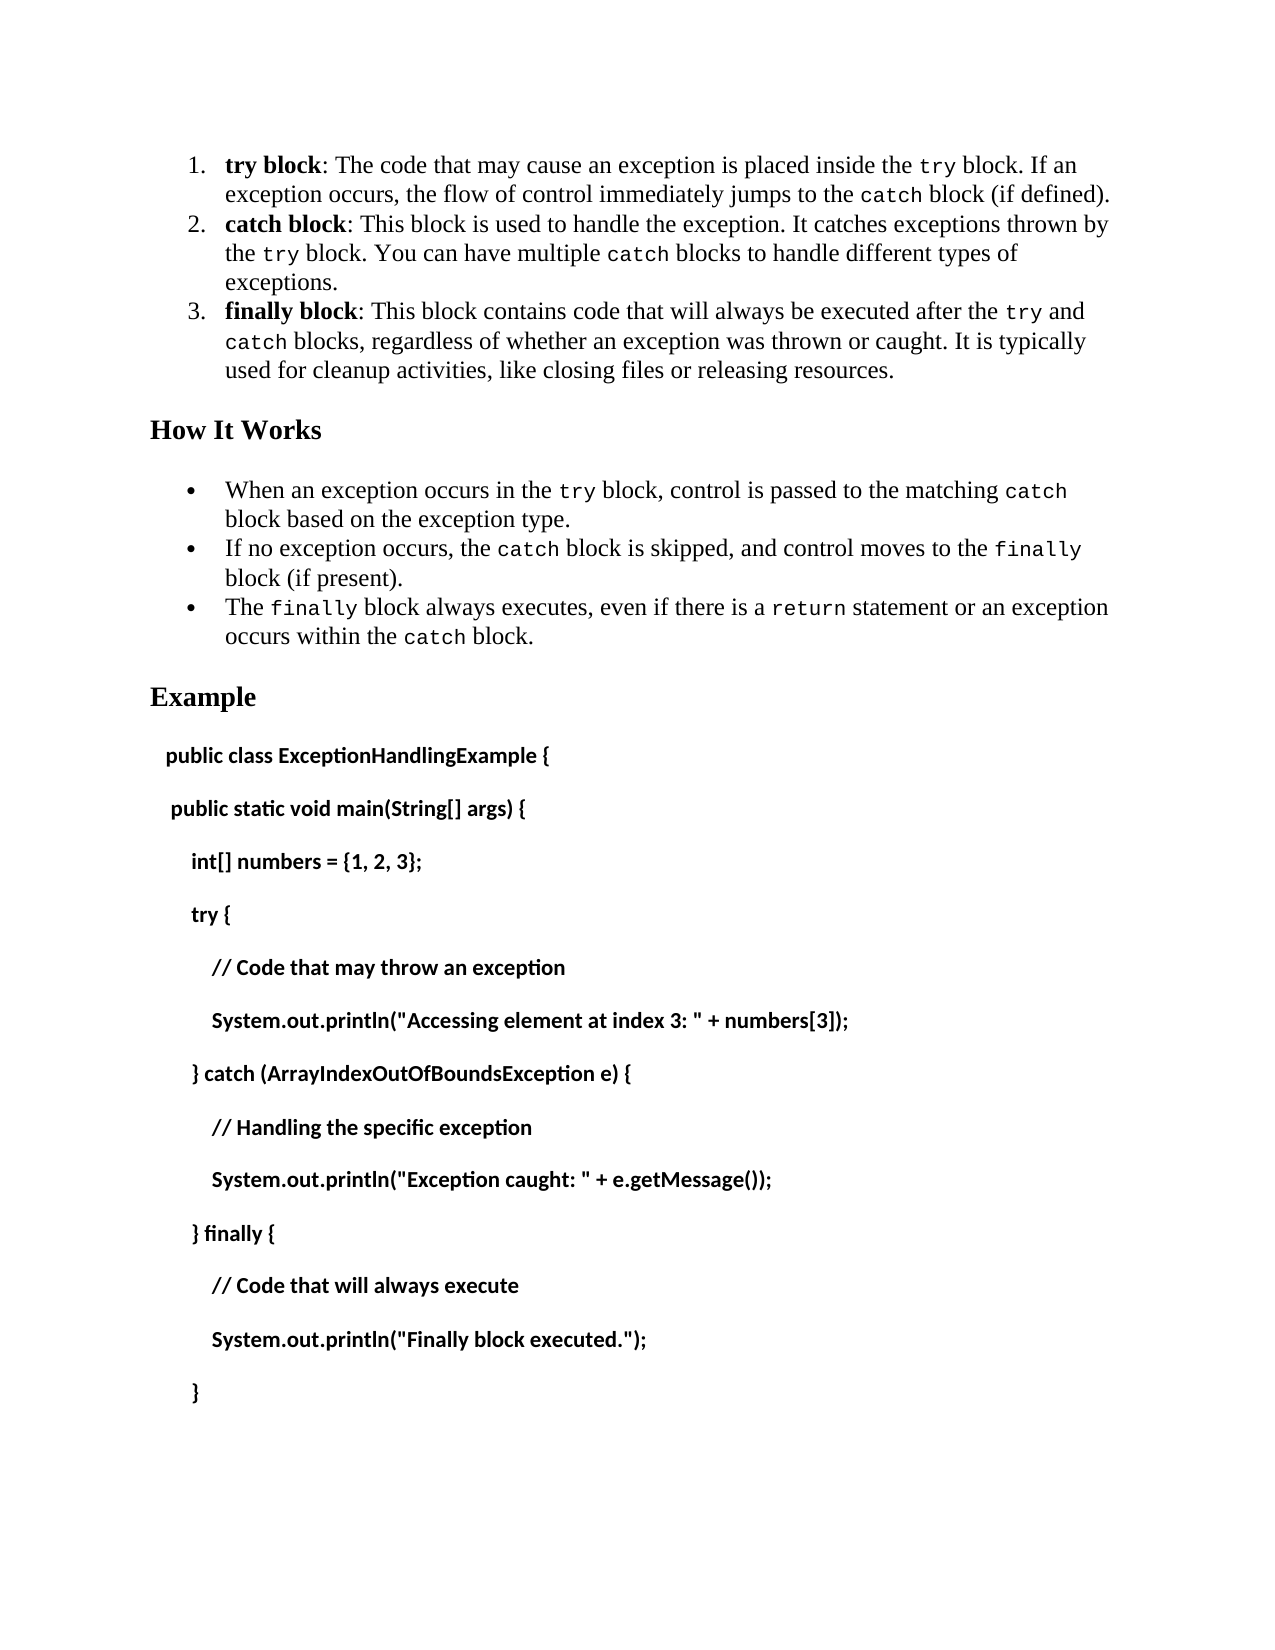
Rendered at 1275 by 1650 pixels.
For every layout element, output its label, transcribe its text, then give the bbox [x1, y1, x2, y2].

text public static void main(String[] args) { [150, 794, 1125, 822]
text } catch (ArrayIndexOutOfBoundsException e) { [150, 1059, 1125, 1088]
list catch block: This block is used to handle the exception. It catches exceptions thrown by the try block. You can have multiple catch blocks to handle different types of exceptions. [187, 209, 1125, 296]
text try { [150, 901, 1125, 928]
list If no exception occurs, the catch block is skipped, and control moves to the finally block (if present). [187, 533, 1125, 592]
list finally block: This block contains code that will always be executed after the try and catch blocks, regardless of whether an exception was thrown or caught. It is typically used for cleanup activities, like closing files or releasing resources. [187, 296, 1125, 384]
text System.out.println("Exception caught: " + e.getMessage()); [150, 1166, 1125, 1194]
text Example [150, 680, 1125, 712]
text System.out.println("Accessing element at index 3: " + numbers[3]); [150, 1007, 1125, 1034]
text // Code that may throw an exception [150, 953, 1125, 982]
text public class ExceptionHandlingExample { [150, 741, 1125, 769]
text // Handling the specific exception [150, 1113, 1125, 1141]
list When an exception occurs in the try block, control is passed to the matching catch block based on the exception type. [187, 475, 1125, 533]
text How It Works [150, 413, 1125, 446]
text int[] numbers = {1, 2, 3}; [150, 847, 1125, 876]
text // Code that will always execute [150, 1272, 1125, 1300]
text } [150, 1378, 1125, 1406]
list The finally block always executes, even if there is a return statement or an exception occurs within the catch block. [187, 592, 1125, 651]
text } finally { [150, 1219, 1125, 1247]
text System.out.println("Finally block executed."); [150, 1325, 1125, 1353]
list try block: The code that may cause an exception is placed inside the try block. If an exception occurs, the flow of control immediately jumps to the catch block (if defined). [187, 150, 1125, 209]
